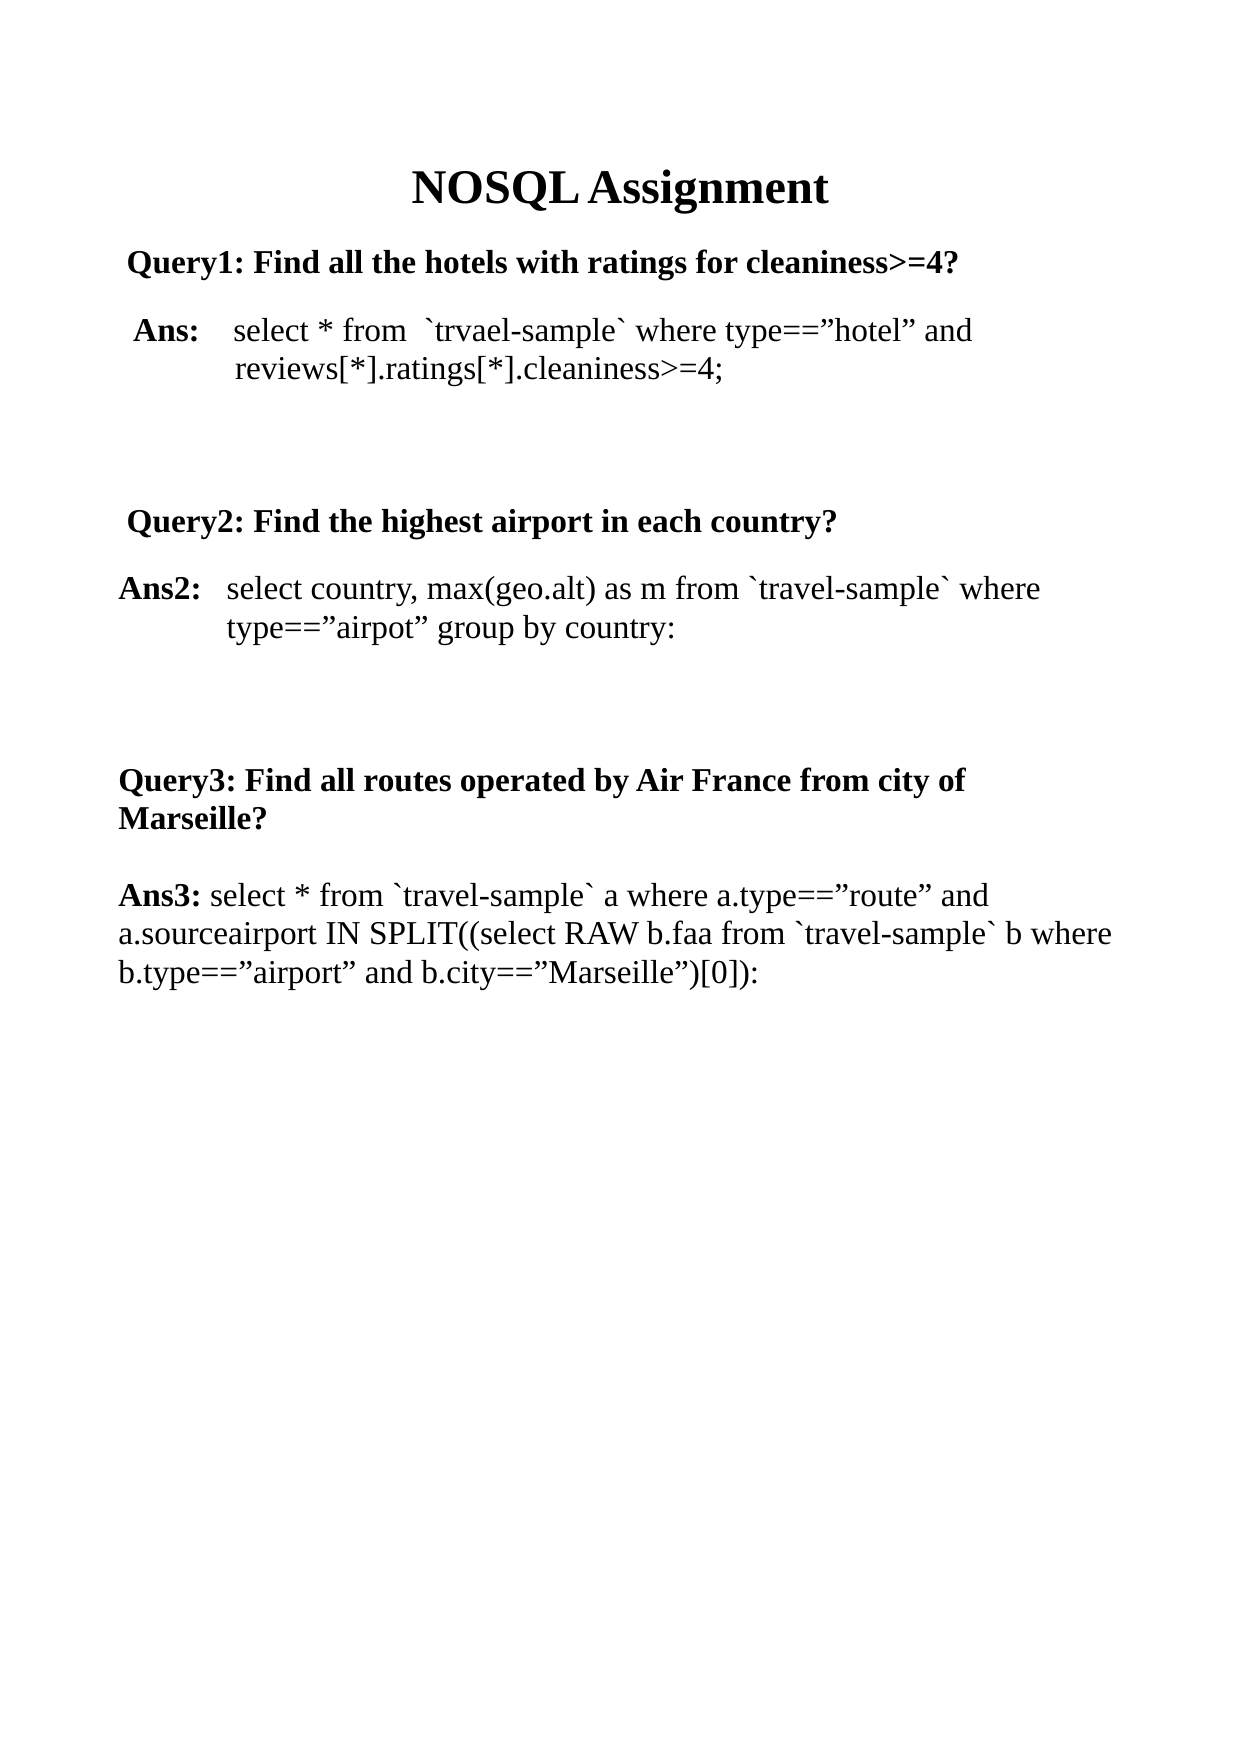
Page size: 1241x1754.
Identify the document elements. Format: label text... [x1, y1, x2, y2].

text reviews[*].ratings[*].cleaniness>=4; [118, 348, 1122, 386]
text type==”airpot” group by country: [118, 607, 1122, 645]
text NOSQL Assignment [118, 118, 1122, 214]
text Ans3: select * from `travel-sample` a where a.type==”route” and a.sourceairport IN SPLIT((select RAW b.faa from `travel-sample` b where b.type==”airport” and b.city==”Marseille”)[0]): [118, 875, 1122, 990]
text Query2: Find the highest airport in each country? [118, 501, 1122, 540]
text Ans2: select country, max(geo.alt) as m from `travel-sample` where [118, 568, 1122, 607]
text Ans: select * from `trvael-sample` where type==”hotel” and [118, 310, 1122, 348]
text Query1: Find all the hotels with ratings for cleaniness>=4? [118, 243, 1122, 281]
text Query3: Find all routes operated by Air France from city of Marseille? [118, 760, 1122, 837]
